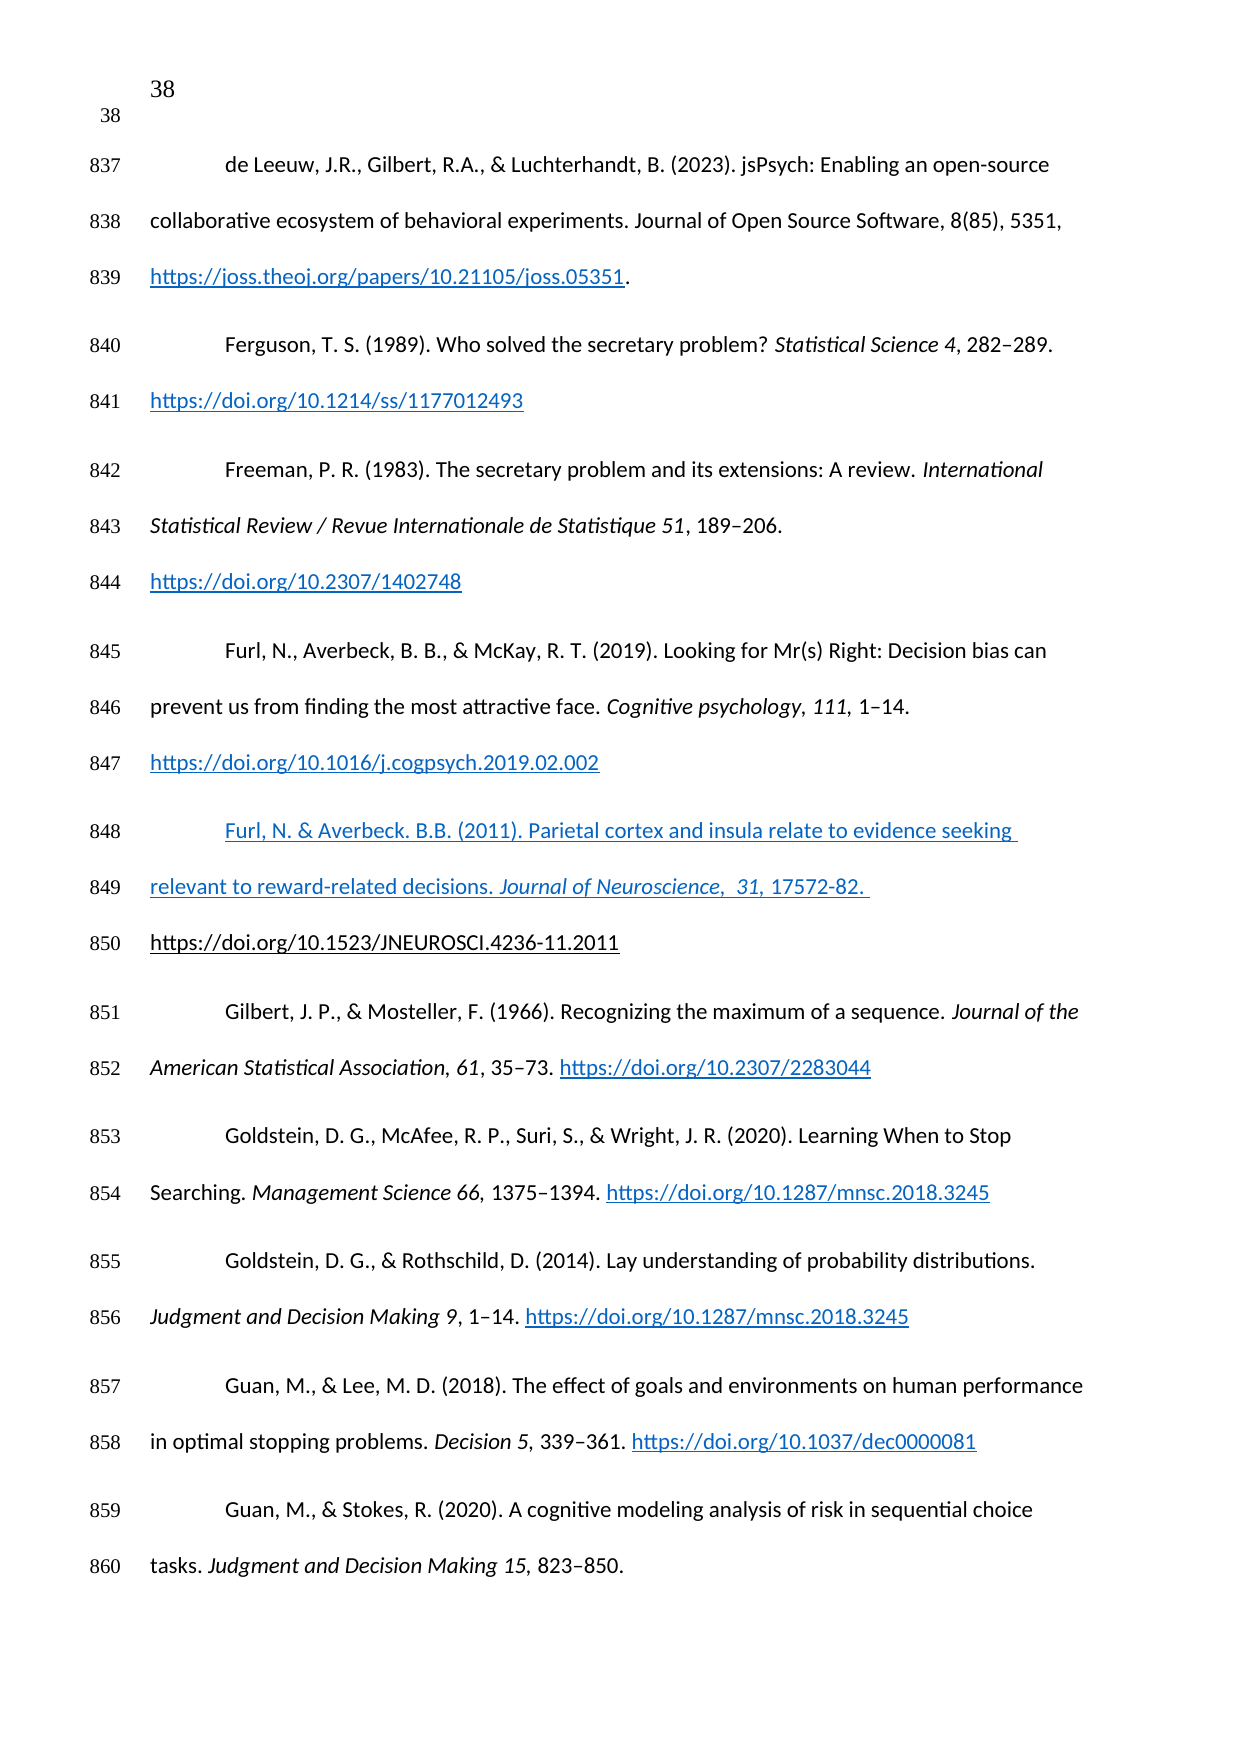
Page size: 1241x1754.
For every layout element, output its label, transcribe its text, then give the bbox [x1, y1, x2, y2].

text Guan, M., & Lee, M. D. (2018). The effect of goals and environments on human performance in optimal stopping problems. Decision 5, 339–361. https://doi.org/10.1037/dec0000081 [150, 1371, 1090, 1455]
text Goldstein, D. G., McAfee, R. P., Suri, S., & Wright, J. R. (2020). Learning When to Stop Searching. Management Science 66, 1375–1394. https://doi.org/10.1287/mnsc.2018.3245 [150, 1122, 1090, 1206]
text Gilbert, J. P., & Mosteller, F. (1966). Recognizing the maximum of a sequence. Journal of the American Statistical Association, 61, 35–73. https://doi.org/10.2307/2283044 [150, 997, 1090, 1081]
text de Leeuw, J.R., Gilbert, R.A., & Luchterhandt, B. (2023). jsPsych: Enabling an open-source collaborative ecosystem of behavioral experiments. Journal of Open Source Software, 8(85), 5351, https://joss.theoj.org/papers/10.21105/joss.05351. [150, 150, 1090, 290]
text Furl, N., Averbeck, B. B., & McKay, R. T. (2019). Looking for Mr(s) Right: Decision bias can prevent us from finding the most attractive face. Cognitive psychology, 111, 1–14. https://doi.org/10.1016/j.cogpsych.2019.02.002 [150, 636, 1090, 776]
text Guan, M., & Stokes, R. (2020). A cognitive modeling analysis of risk in sequential choice tasks. Judgment and Decision Making 15, 823–850. [150, 1495, 1090, 1579]
text Freeman, P. R. (1983). The secretary problem and its extensions: A review. International Statistical Review / Revue Internationale de Statistique 51, 189–206. https://doi.org/10.2307/1402748 [150, 455, 1090, 595]
text Furl, N. & Averbeck. B.B. (2011). Parietal cortex and insula relate to evidence seeking relevant to reward-related decisions. Journal of Neuroscience, 31, 17572-82. https://doi.org/10.1523/JNEUROSCI.4236-11.2011 [150, 816, 1090, 957]
text Goldstein, D. G., & Rothschild, D. (2014). Lay understanding of probability distributions. Judgment and Decision Making 9, 1–14. https://doi.org/10.1287/mnsc.2018.3245 [150, 1246, 1090, 1330]
text Ferguson, T. S. (1989). Who solved the secretary problem? Statistical Science 4, 282–289. https://doi.org/10.1214/ss/1177012493 [150, 331, 1090, 415]
